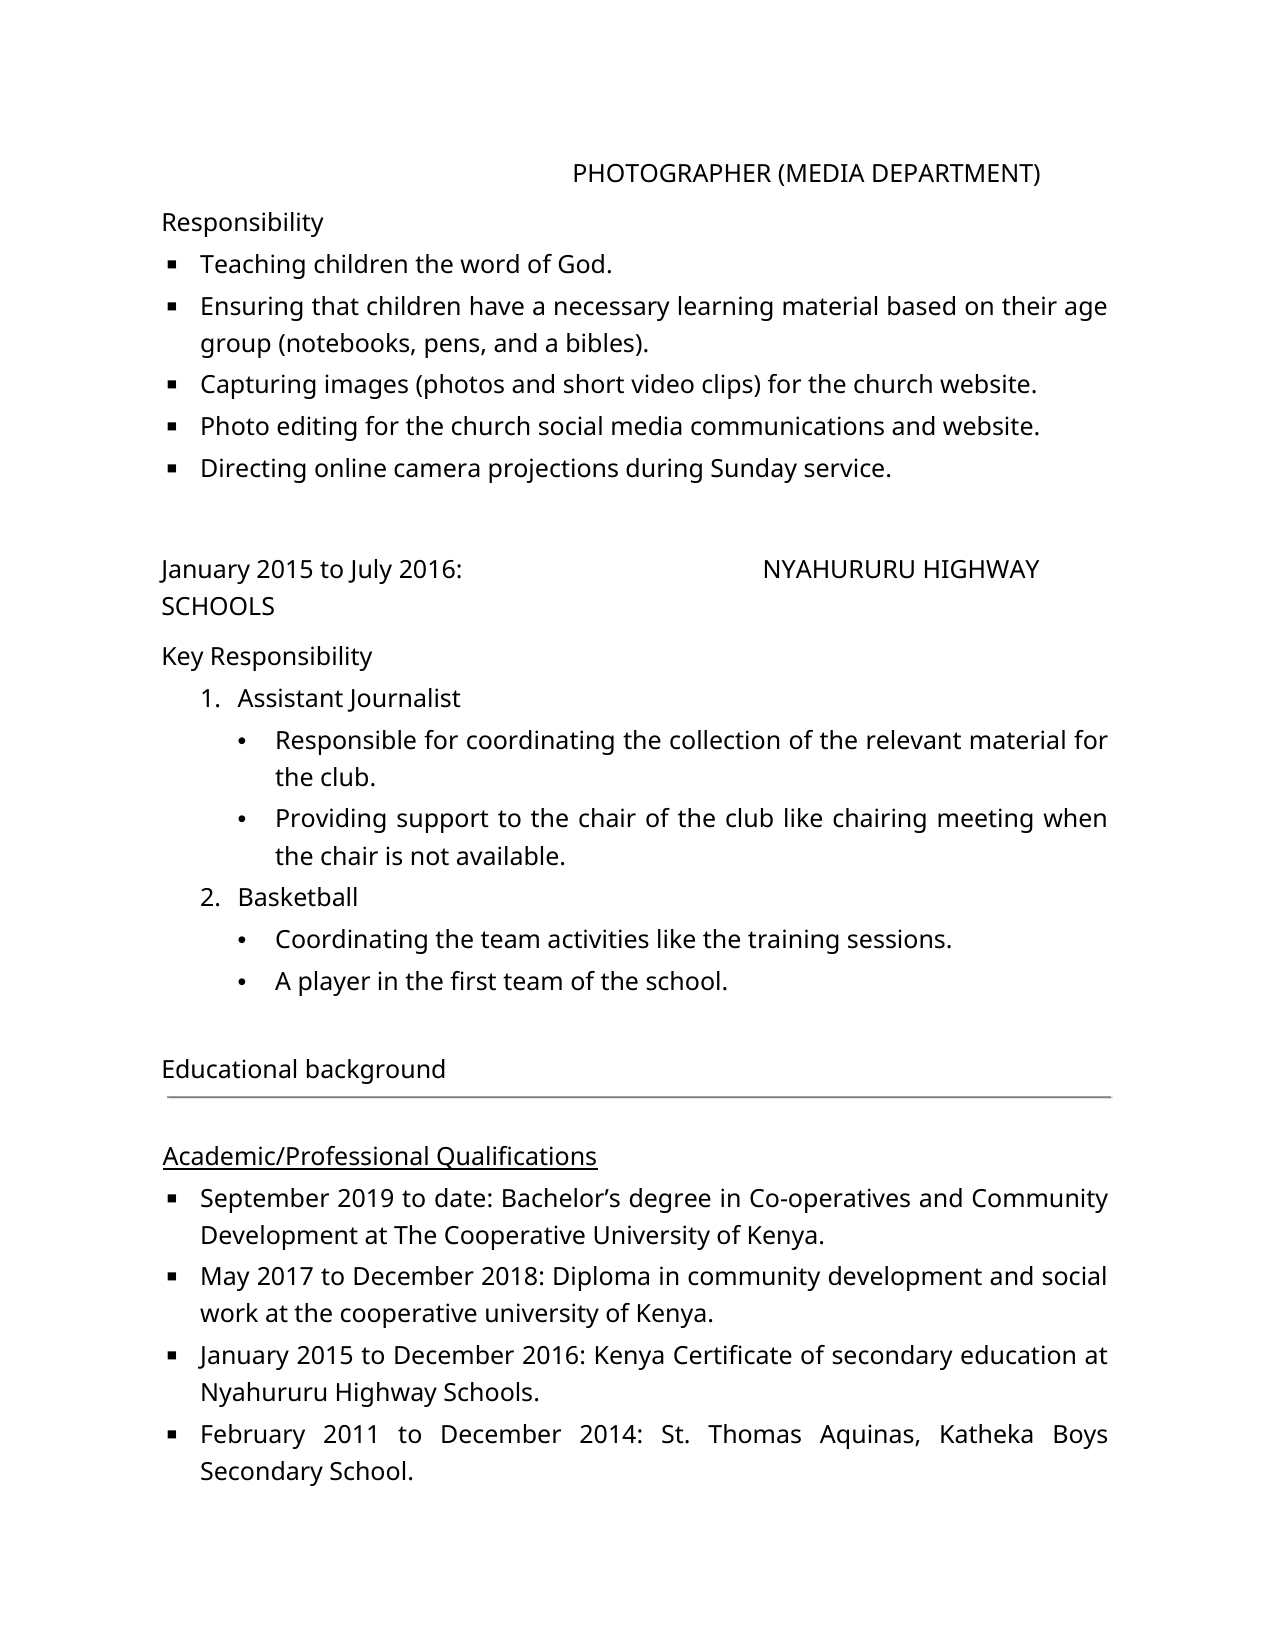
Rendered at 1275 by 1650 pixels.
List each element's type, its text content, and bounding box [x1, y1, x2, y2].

list Capturing images (photos and short video clips) for the church website. [162, 367, 1109, 401]
list A player in the first team of the school. [237, 963, 1109, 997]
list Coordinating the team activities like the training sessions. [237, 921, 1109, 956]
text Key Responsibility [161, 639, 1109, 673]
text Educational background [161, 1052, 1109, 1086]
list Providing support to the chair of the club like chairing meeting when the chair is not available. [237, 801, 1109, 872]
list May 2017 to December 2018: Diploma in community development and social work at the cooperative university of Kenya. [162, 1259, 1109, 1330]
list September 2019 to date: Bachelor’s degree in Co-operatives and Community Development at The Cooperative University of Kenya. [162, 1180, 1109, 1251]
text PHOTOGRAPHER (MEDIA DEPARTMENT) [162, 155, 1041, 189]
text Responsibility [161, 205, 1109, 239]
list January 2015 to December 2016: Kenya Certificate of secondary education at Nyahururu Highway Schools. [162, 1338, 1109, 1409]
list February 2011 to December 2014: St. Thomas Aquinas, Katheka Boys Secondary School. [162, 1417, 1109, 1488]
text January 2015 to July 2016: NYAHURURU HIGHWAY SCHOOLS [161, 552, 1113, 623]
list Responsible for coordinating the collection of the relevant material for the club. [237, 722, 1109, 793]
list Directing online camera projections during Sunday service. [162, 450, 1109, 484]
list Teaching children the word of God. [162, 247, 1109, 281]
list Basketball [200, 880, 1109, 914]
subtitle Academic/Professional Qualifications [162, 1139, 1113, 1173]
list Photo editing for the church social media communications and website. [162, 409, 1109, 443]
list Assistant Journalist [200, 681, 1109, 715]
list Ensuring that children have a necessary learning material based on their age group (notebooks, pens, and a bibles). [162, 288, 1109, 359]
